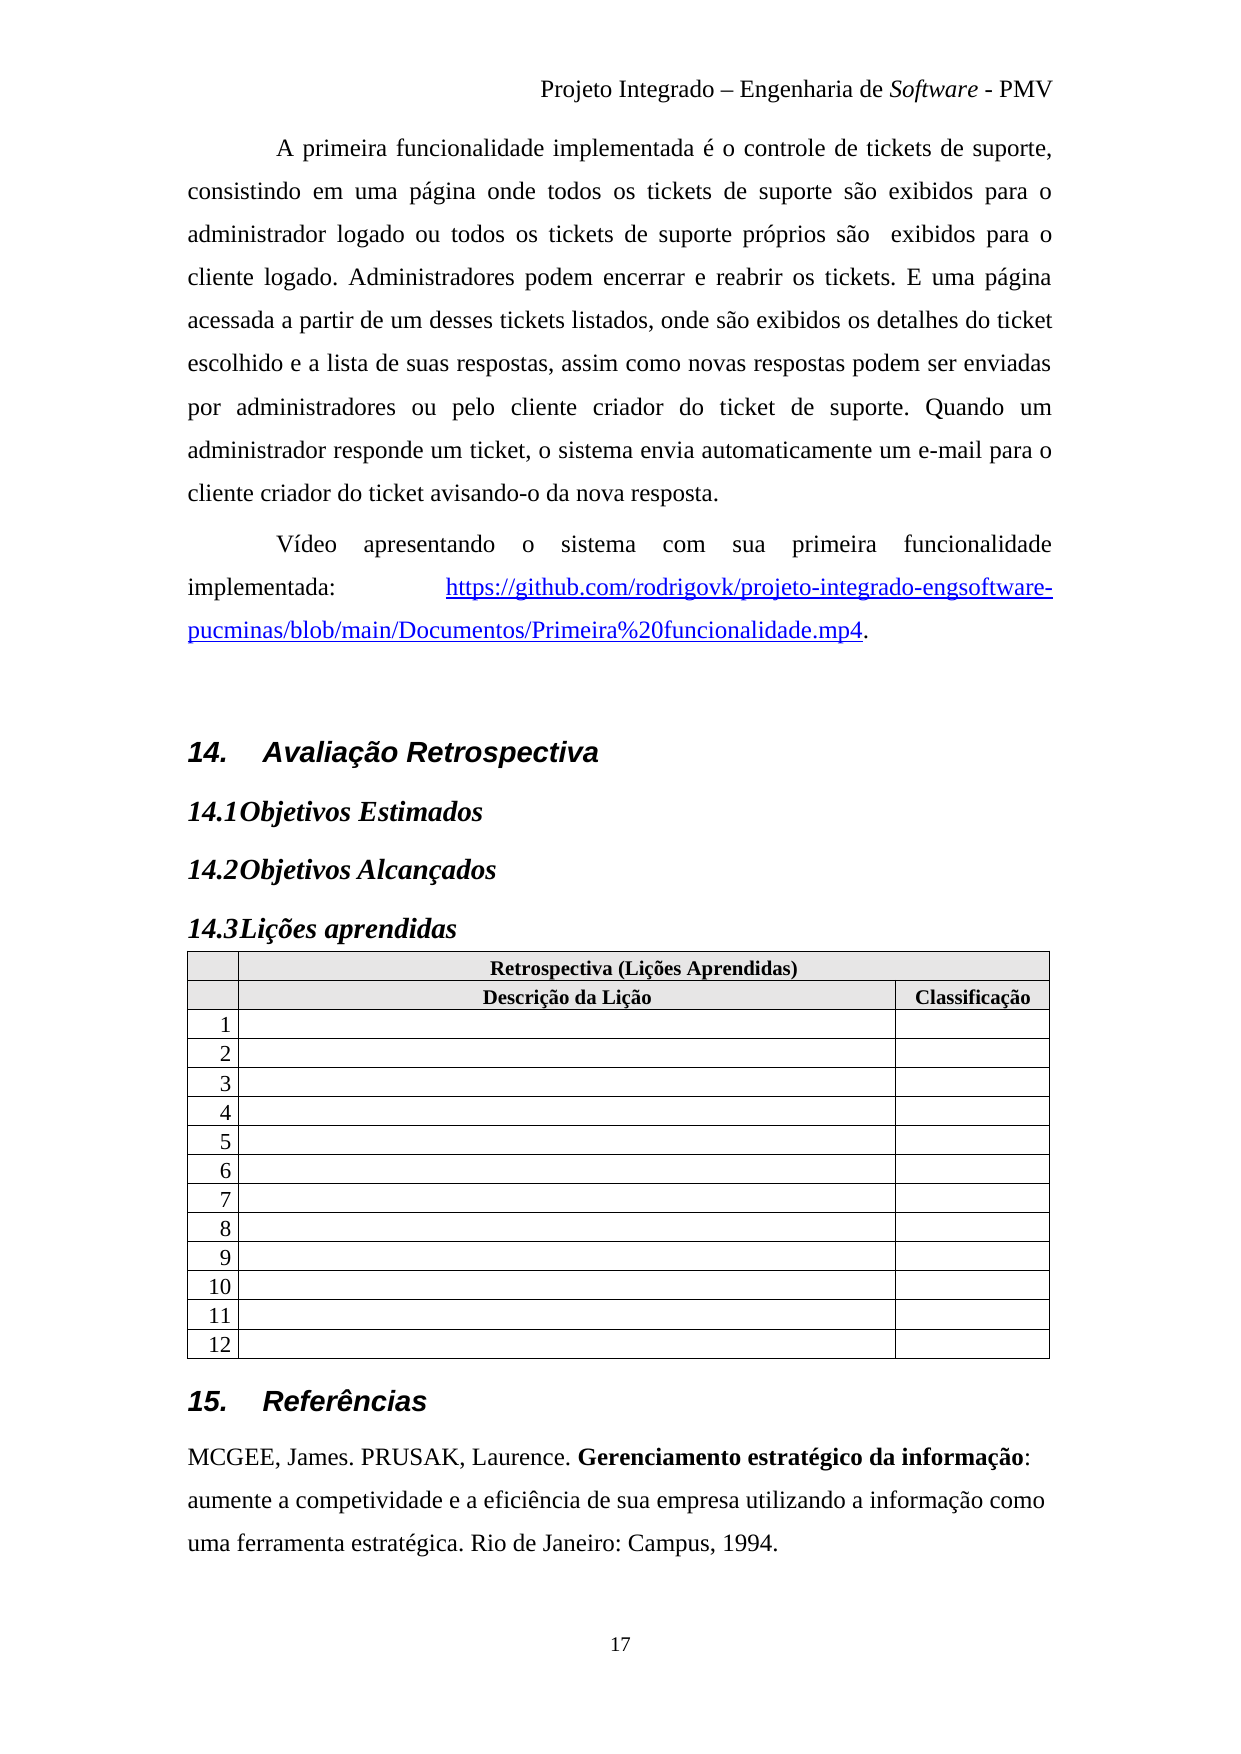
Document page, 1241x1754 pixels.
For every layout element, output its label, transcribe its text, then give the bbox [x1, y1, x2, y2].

table_cell 2 [188, 1039, 238, 1067]
table_cell [239, 1242, 895, 1270]
table_cell [239, 1126, 895, 1154]
table_cell [896, 1242, 1049, 1270]
table_cell 12 [188, 1330, 238, 1357]
text Vídeo apresentando o sistema com sua primeira funcionalidade implementada: https://github.com/rodrigovk/projeto-integrado-engsoftware-pucminas/blob/main/Documentos/Primeira%20funcionalidade.mp4. [187, 529, 1053, 644]
table_cell [239, 1184, 895, 1212]
subtitle Objetivos Alcançados [187, 852, 1053, 886]
table_cell 11 [188, 1300, 238, 1328]
table_cell 3 [188, 1068, 238, 1096]
table_cell 6 [188, 1155, 238, 1183]
table_cell [896, 1010, 1049, 1038]
table_cell [896, 1097, 1049, 1125]
table_cell [896, 1330, 1049, 1357]
table_cell [188, 981, 238, 1009]
table_cell 1 [188, 1010, 238, 1038]
table_cell [239, 1039, 895, 1067]
table_cell [896, 1155, 1049, 1183]
table_cell [896, 1271, 1049, 1299]
table_cell 7 [188, 1184, 238, 1212]
table_cell [239, 1213, 895, 1241]
subtitle Referências [187, 1383, 1053, 1417]
table_header Retrospectiva (Lições Aprendidas) [239, 952, 1049, 980]
table_cell 4 [188, 1097, 238, 1125]
table_cell [239, 1155, 895, 1183]
table_cell [239, 1097, 895, 1125]
table_cell Descrição da Lição [239, 981, 895, 1009]
text A primeira funcionalidade implementada é o controle de tickets de suporte, consistindo em uma página onde todos os tickets de suporte são exibidos para o administrador logado ou todos os tickets de suporte próprios são exibidos para o cliente logado. Administradores podem encerrar e reabrir os tickets. E uma página acessada a partir de um desses tickets listados, onde são exibidos os detalhes do ticket escolhido e a lista de suas respostas, assim como novas respostas podem ser enviadas por administradores ou pelo cliente criador do ticket de suporte. Quando um administrador responde um ticket, o sistema envia automaticamente um e-mail para o cliente criador do ticket avisando-o da nova resposta. [187, 133, 1053, 507]
subtitle Lições aprendidas [187, 911, 1053, 944]
table_cell [896, 1068, 1049, 1096]
text MCGEE, James. PRUSAK, Laurence. Gerenciamento estratégico da informação: aumente a competividade e a eficiência de sua empresa utilizando a informação como uma ferramenta estratégica. Rio de Janeiro: Campus, 1994. [187, 1442, 1053, 1557]
subtitle Objetivos Estimados [187, 794, 1053, 827]
subtitle Avaliação Retrospectiva [187, 735, 1053, 769]
table_cell [239, 1010, 895, 1038]
table_cell 8 [188, 1213, 238, 1241]
table_cell 5 [188, 1126, 238, 1154]
table_cell 9 [188, 1242, 238, 1270]
table_cell [896, 1126, 1049, 1154]
table_cell [896, 1300, 1049, 1328]
table_cell [239, 1068, 895, 1096]
table_cell [239, 1330, 895, 1357]
table_header [188, 952, 238, 980]
table_cell Classificação [896, 981, 1049, 1009]
table_cell 10 [188, 1271, 238, 1299]
table_cell [239, 1271, 895, 1299]
table_cell [896, 1039, 1049, 1067]
table_cell [896, 1184, 1049, 1212]
table_cell [896, 1213, 1049, 1241]
table_cell [239, 1300, 895, 1328]
